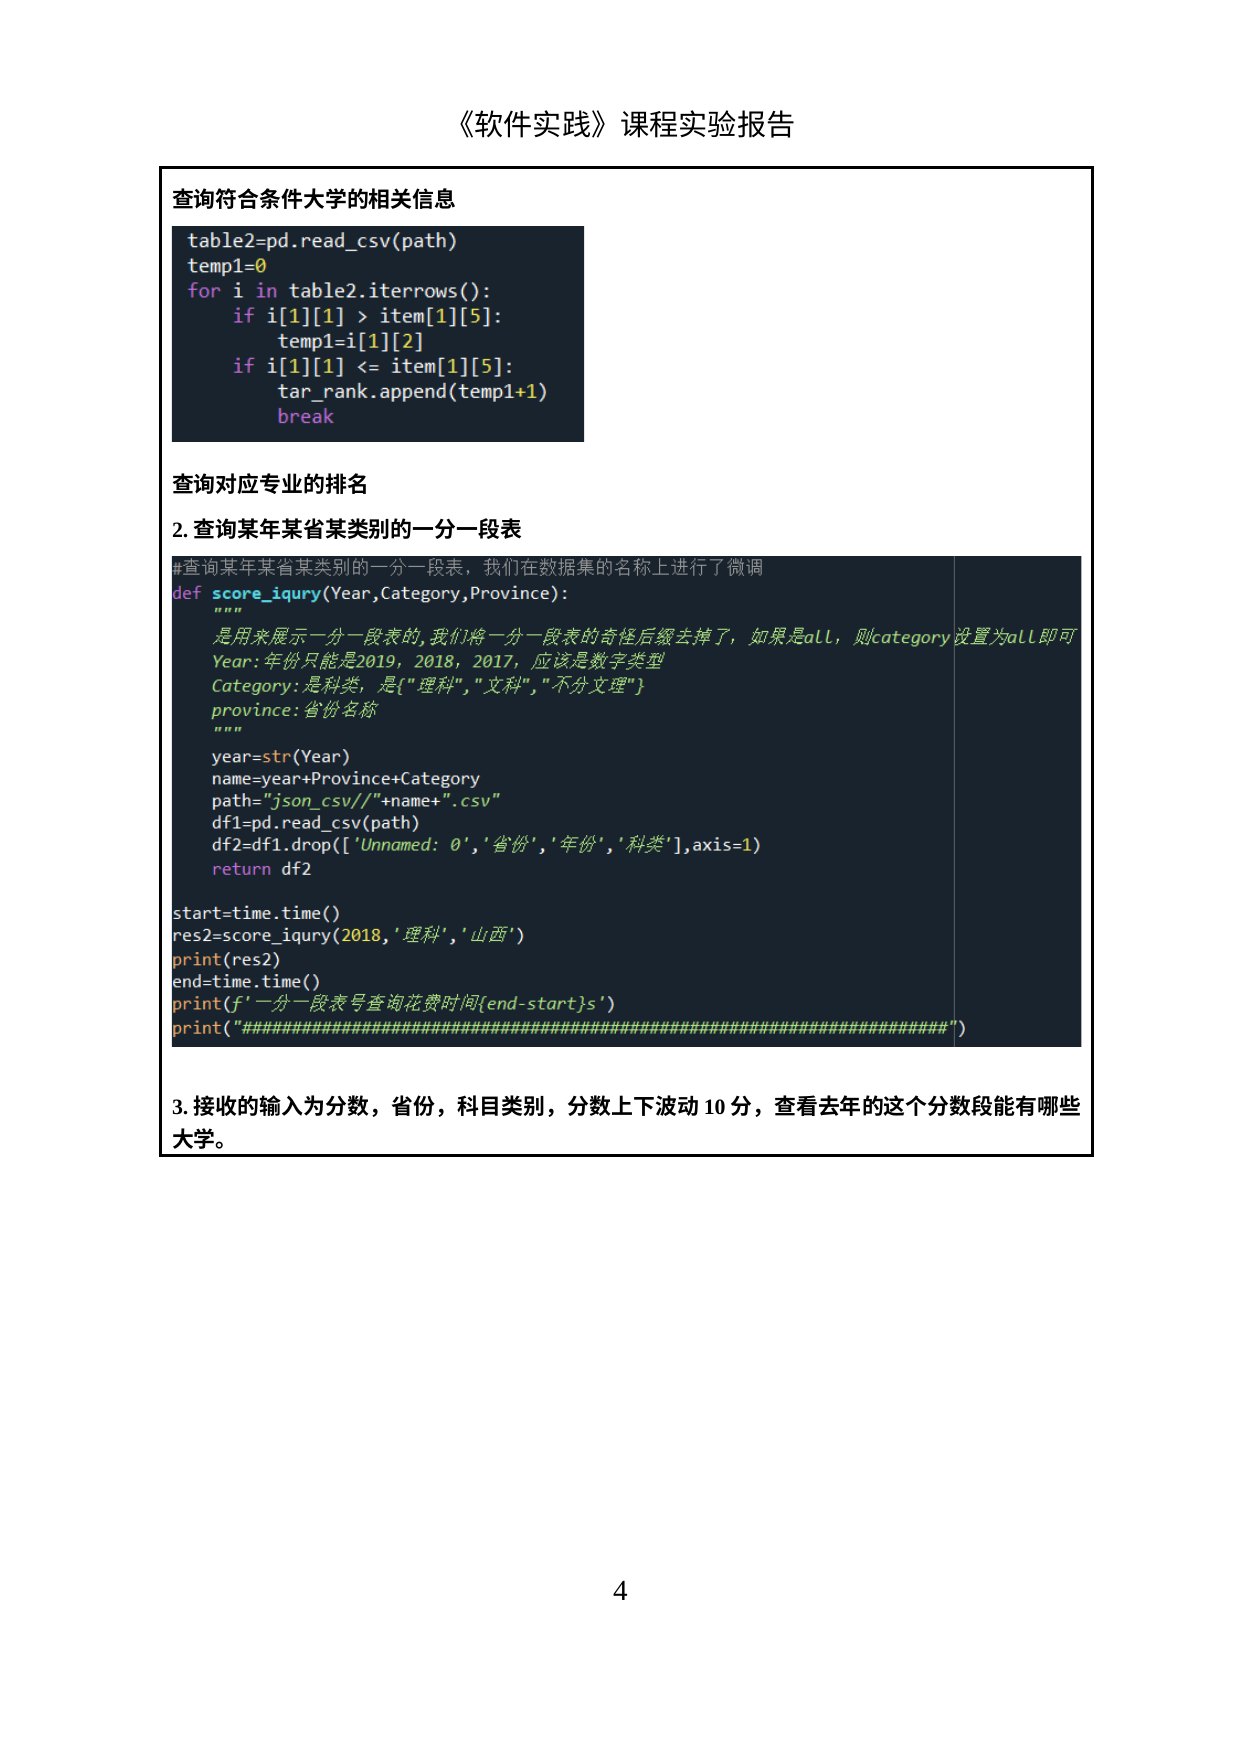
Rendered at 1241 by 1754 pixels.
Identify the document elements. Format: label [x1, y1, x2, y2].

picture [171, 226, 585, 442]
picture [171, 556, 1082, 1047]
table_cell [162, 169, 1091, 1154]
